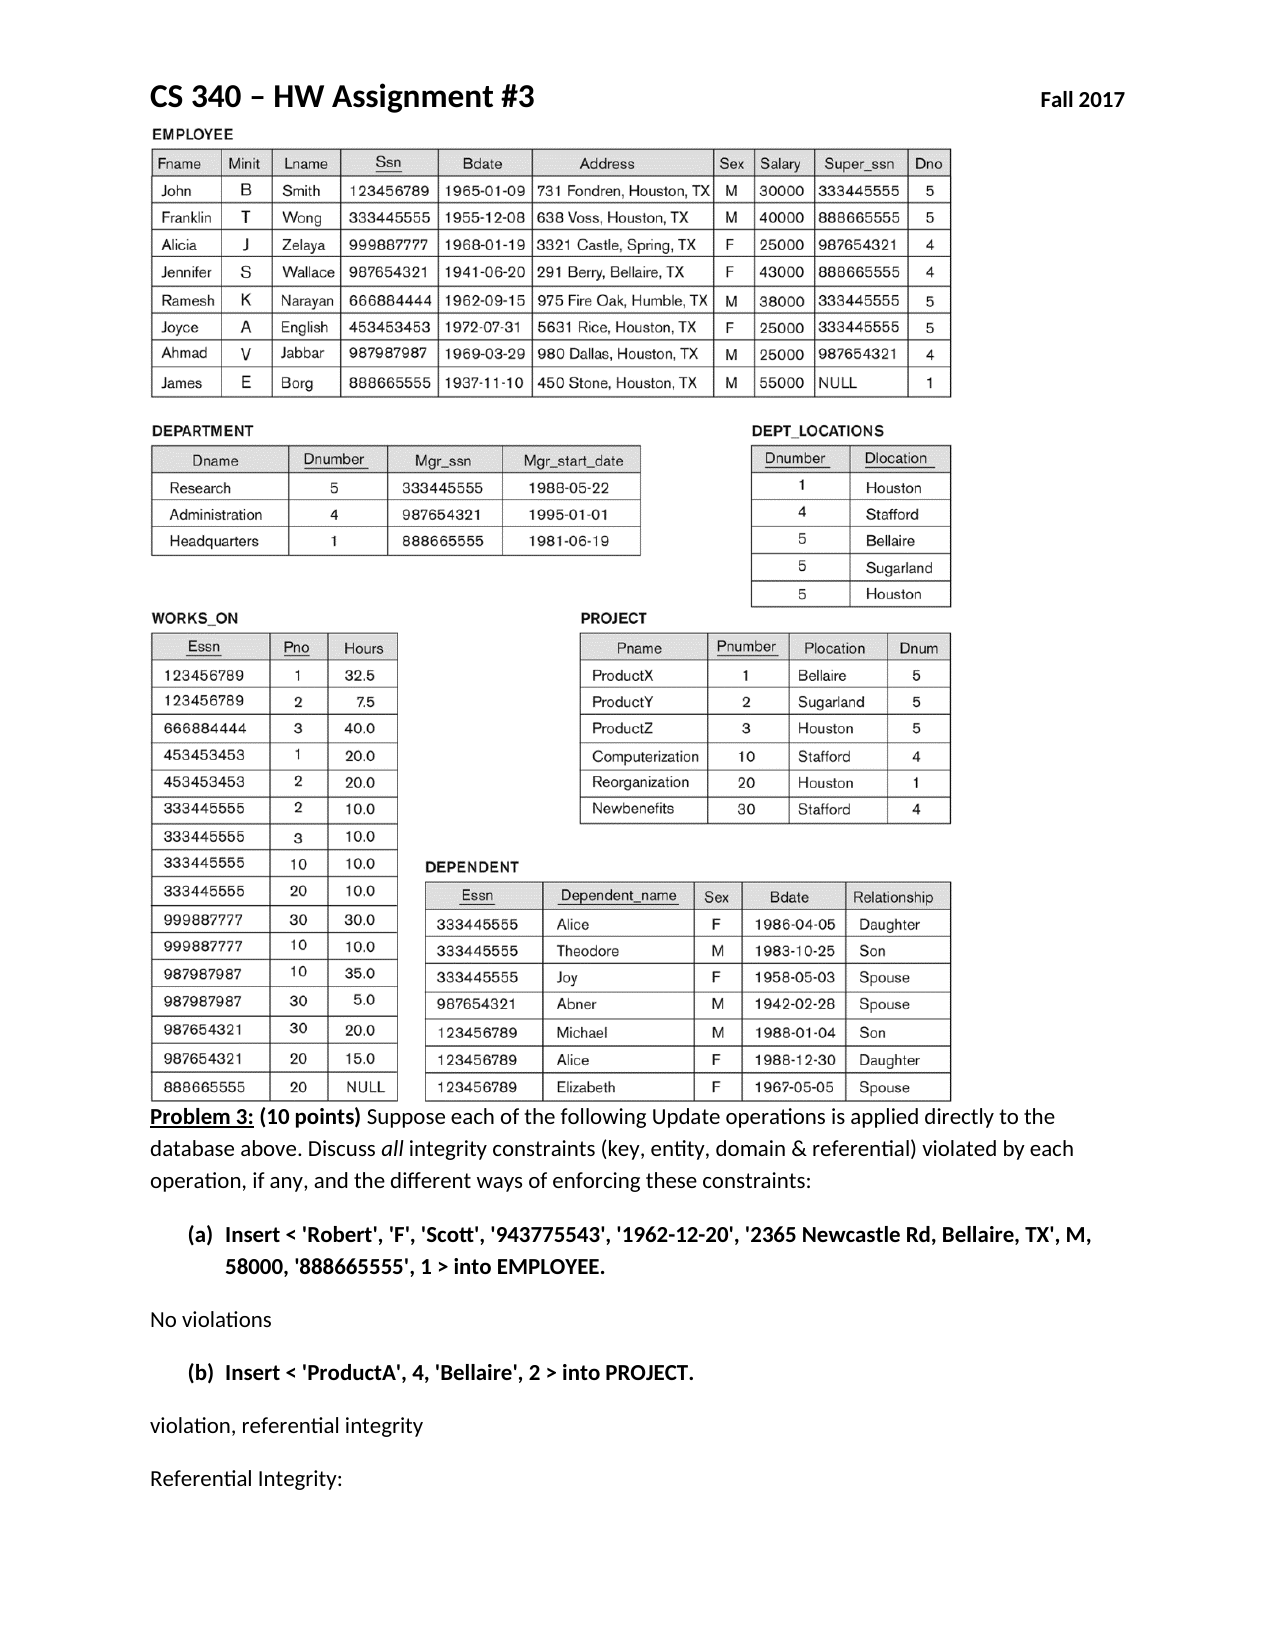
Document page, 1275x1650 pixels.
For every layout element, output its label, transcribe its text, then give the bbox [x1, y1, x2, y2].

text Referential Integrity: [150, 1464, 1125, 1492]
text violation, referential integrity [150, 1411, 1125, 1439]
text Problem 3: (10 points) Suppose each of the following Update operations is applied directly to the database above. Discuss all integrity constraints (key, entity, domain & referential) violated by each operation, if any, and the different ways of enforcing these constraints: [150, 1102, 1125, 1195]
text No violations [150, 1305, 1125, 1333]
picture [150, 121, 954, 1103]
list Insert < 'Robert', 'F', 'Scott', '943775543', '1962-12-20', '2365 Newcastle Rd, Bellaire, TX', M, 58000, '888665555', 1 > into EMPLOYEE. [187, 1220, 1125, 1280]
list Insert < 'ProductA', 4, 'Bellaire', 2 > into PROJECT. [187, 1358, 1125, 1386]
